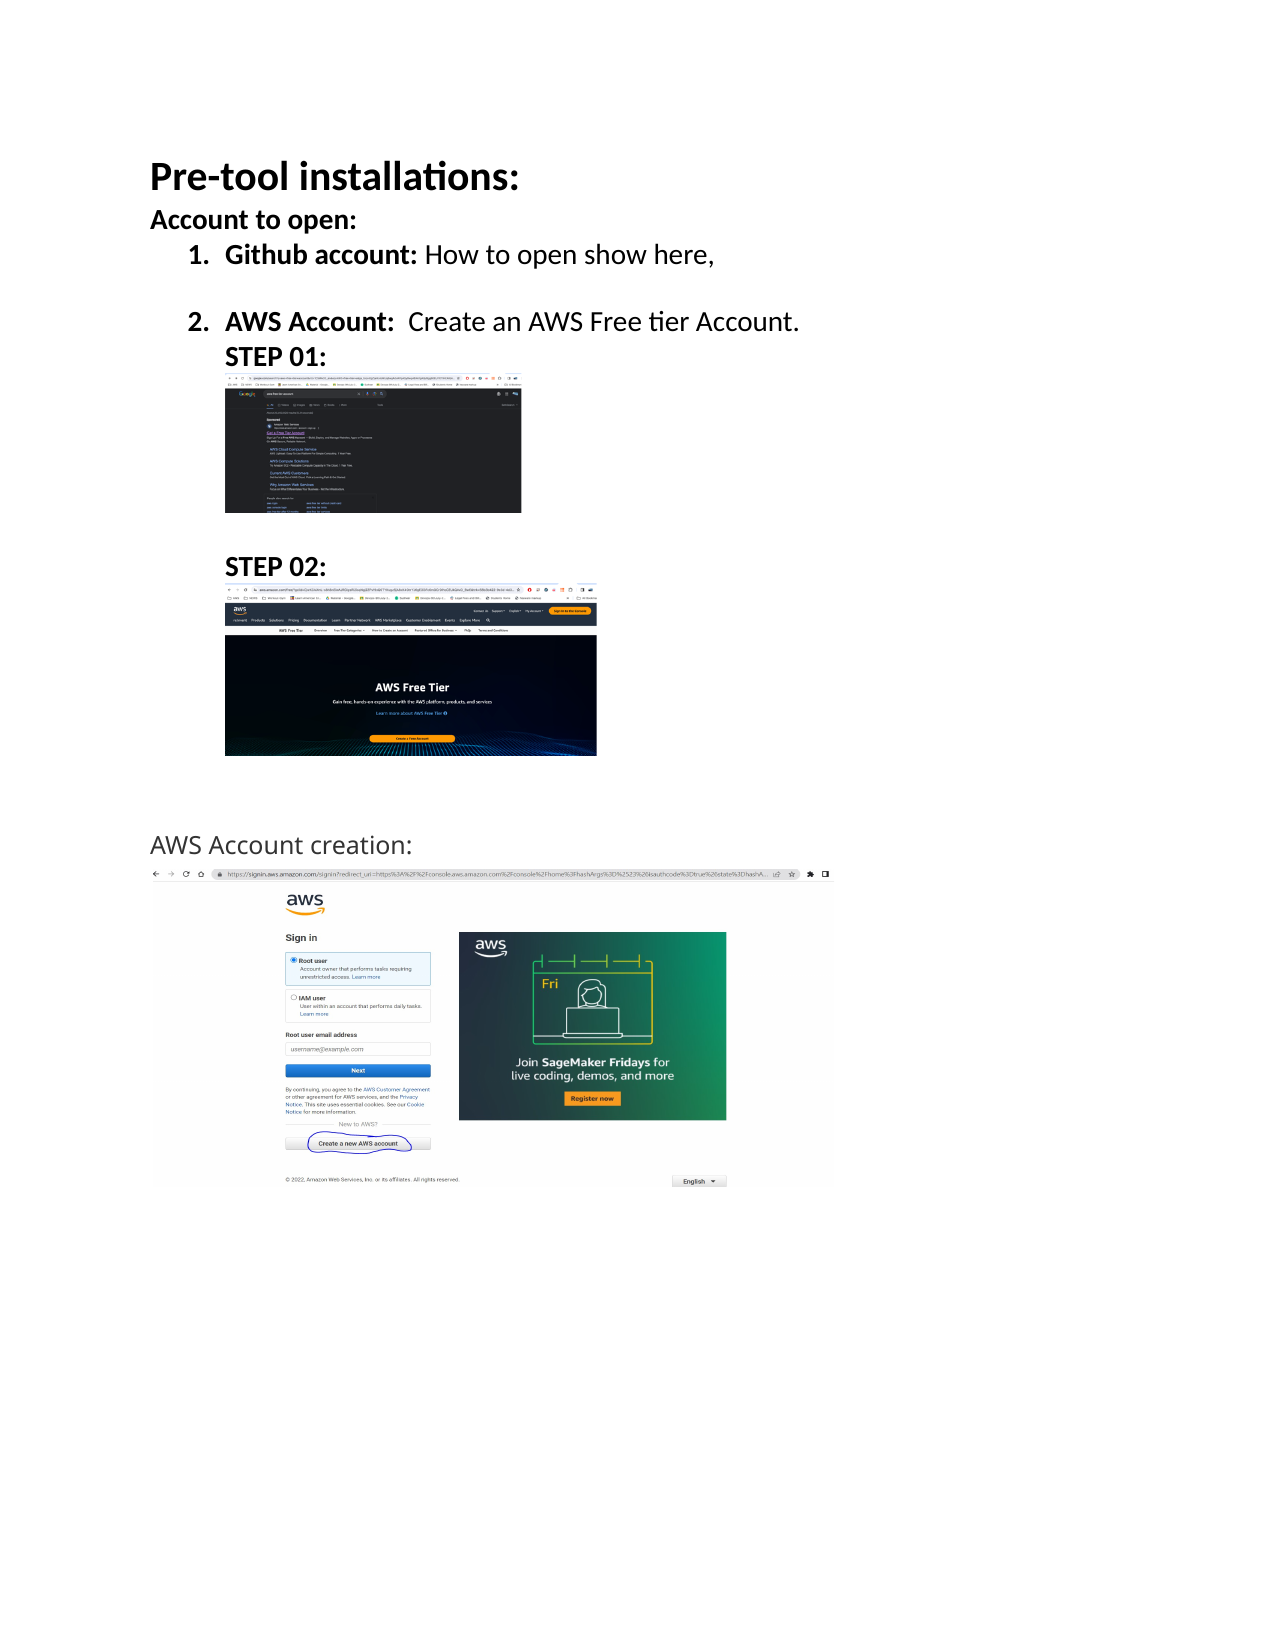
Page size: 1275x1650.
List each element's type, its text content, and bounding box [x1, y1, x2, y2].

picture [363, 750, 370, 756]
list Github account: How to open show here, [187, 236, 1125, 303]
list AWS Account: Create an AWS Free tier Account. [187, 303, 1125, 338]
text Pre-tool installations: [150, 150, 1125, 201]
picture [225, 583, 597, 756]
picture [421, 746, 432, 756]
text AWS Account creation: [150, 828, 1125, 862]
list STEP 02: [225, 548, 1125, 584]
text Account to open: [150, 201, 1125, 236]
picture [225, 373, 522, 513]
picture [153, 869, 835, 1187]
